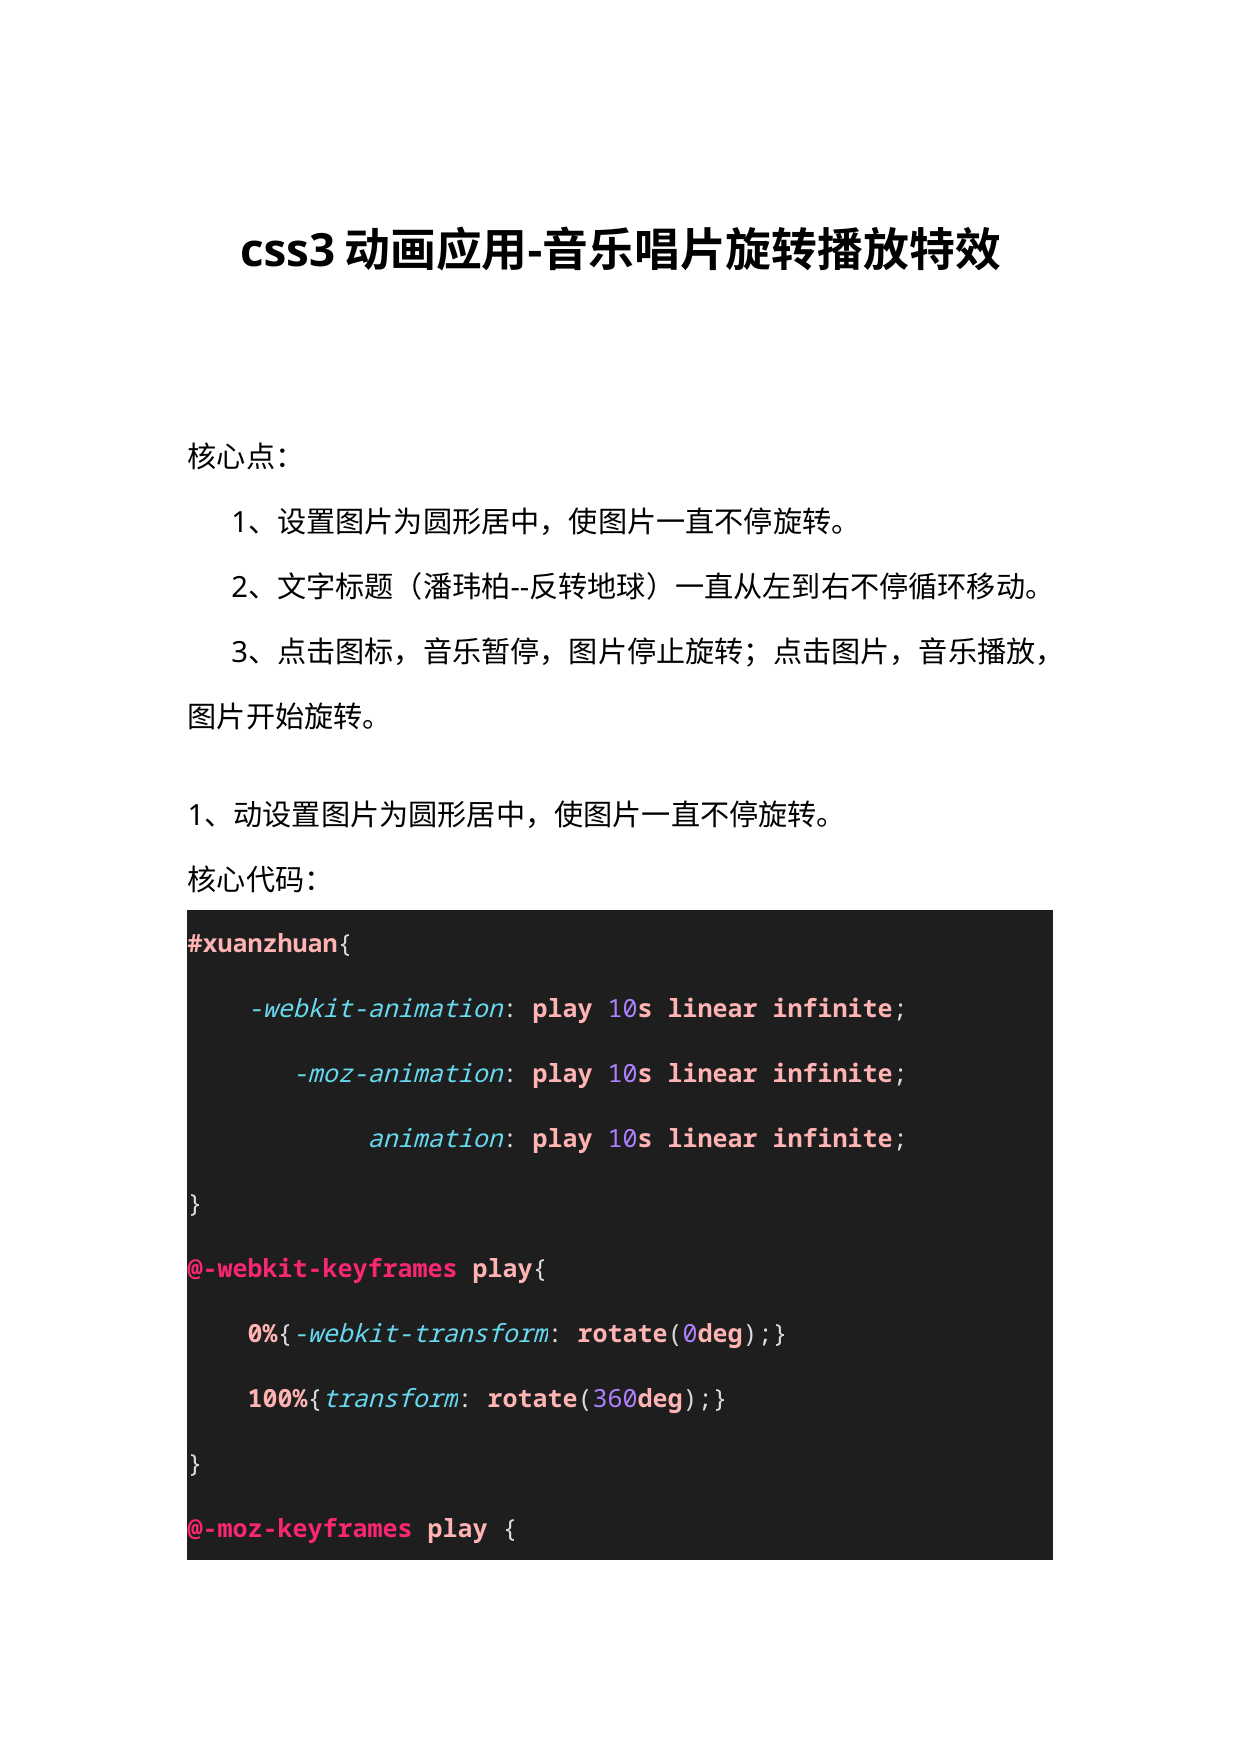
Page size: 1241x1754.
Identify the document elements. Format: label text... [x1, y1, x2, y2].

list 设置图片为圆形居中，使图片一直不停旋转。 [187, 487, 1053, 552]
list 点击图标，音乐暂停，图片停止旋转；点击图片，音乐播放，图片开始旋转。 [187, 617, 1053, 747]
list 1、动设置图片为圆形居中，使图片一直不停旋转。 [187, 780, 1053, 845]
text 核心点： [187, 422, 1053, 487]
subtitle css3动画应用-音乐唱片旋转播放特效 [187, 197, 1053, 295]
list 核心代码： [187, 845, 1053, 910]
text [187, 910, 1053, 1560]
list 文字标题（潘玮柏--反转地球）一直从左到右不停循环移动。 [187, 552, 1053, 617]
